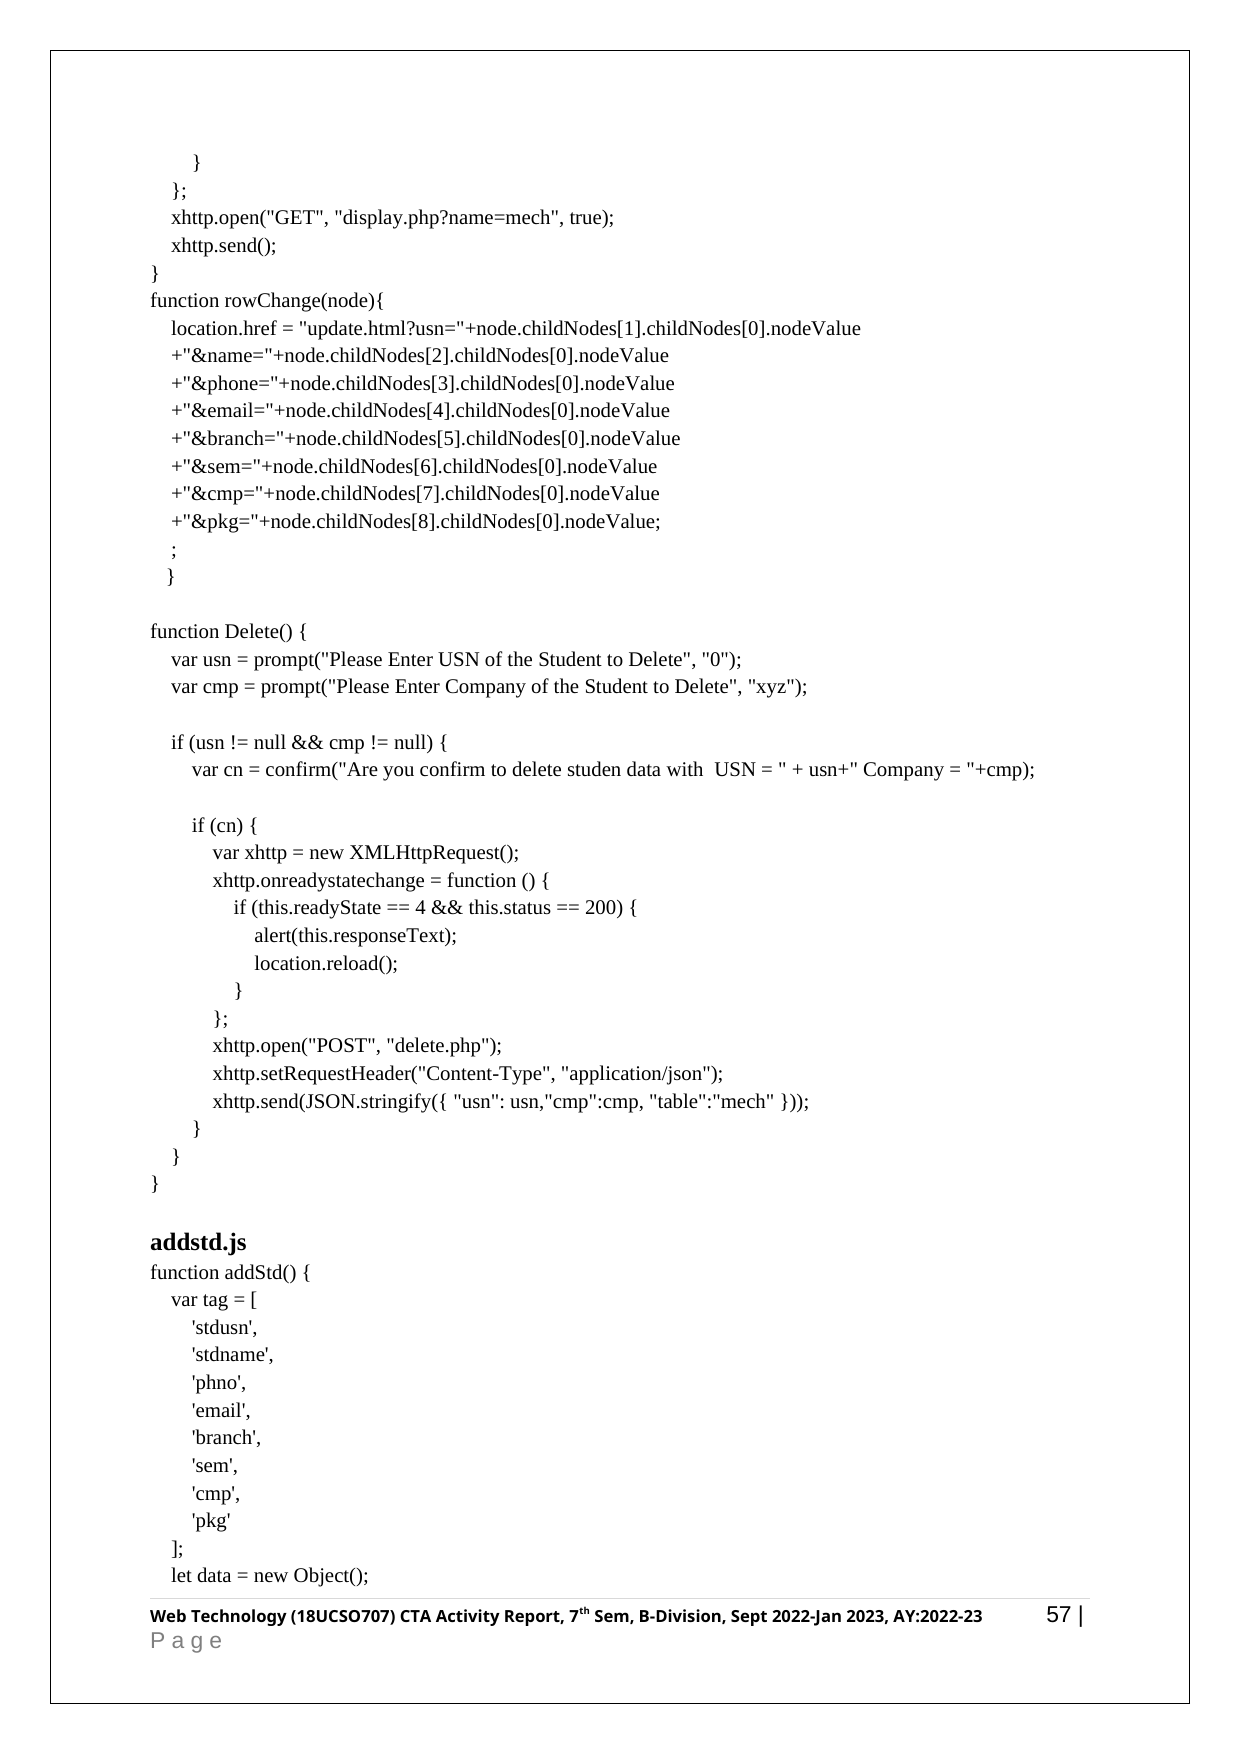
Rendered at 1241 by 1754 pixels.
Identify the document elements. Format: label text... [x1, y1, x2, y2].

text } [150, 1116, 1090, 1140]
text } [150, 1171, 1090, 1195]
text location.href = "update.html?usn="+node.childNodes[1].childNodes[0].nodeValue [150, 316, 1090, 340]
text alert(this.responseText); [150, 923, 1090, 947]
text 'cmp', [150, 1480, 1090, 1504]
text +"&name="+node.childNodes[2].childNodes[0].nodeValue [150, 343, 1090, 367]
text if (this.readyState == 4 && this.status == 200) { [150, 895, 1090, 919]
text location.reload(); [150, 951, 1090, 974]
text let data = new Object(); [150, 1563, 1090, 1587]
text 'branch', [150, 1425, 1090, 1449]
text var cn = confirm("Are you confirm to delete studen data with USN = " + usn+" Company = "+cmp); [150, 757, 1090, 781]
text xhttp.open("GET", "display.php?name=mech", true); [150, 205, 1090, 229]
text 'phno', [150, 1370, 1090, 1394]
text } [150, 978, 1090, 1002]
text } [150, 260, 1090, 284]
text var xhttp = new XMLHttpRequest(); [150, 840, 1090, 864]
text +"&cmp="+node.childNodes[7].childNodes[0].nodeValue [150, 481, 1090, 505]
text function rowChange(node){ [150, 288, 1090, 312]
text function addStd() { [150, 1259, 1090, 1284]
text var usn = prompt("Please Enter USN of the Student to Delete", "0"); [150, 647, 1090, 671]
text }; [150, 1006, 1090, 1030]
text xhttp.open("POST", "delete.php"); [150, 1033, 1090, 1057]
text ; [150, 536, 1090, 561]
text } [150, 150, 1090, 174]
text +"&phone="+node.childNodes[3].childNodes[0].nodeValue [150, 371, 1090, 395]
text var cmp = prompt("Please Enter Company of the Student to Delete", "xyz"); [150, 674, 1090, 698]
text ]; [150, 1536, 1090, 1560]
text +"&email="+node.childNodes[4].childNodes[0].nodeValue [150, 398, 1090, 422]
text 'stdusn', [150, 1315, 1090, 1339]
text } [150, 564, 1090, 588]
text var tag = [ [150, 1287, 1090, 1311]
text function Delete() { [150, 619, 1090, 643]
text xhttp.send(); [150, 233, 1090, 257]
text if (usn != null && cmp != null) { [150, 730, 1090, 754]
text }; [150, 178, 1090, 202]
text xhttp.onreadystatechange = function () { [150, 868, 1090, 892]
text +"&pkg="+node.childNodes[8].childNodes[0].nodeValue; [150, 509, 1090, 533]
text 'pkg' [150, 1508, 1090, 1532]
text xhttp.send(JSON.stringify({ "usn": usn,"cmp":cmp, "table":"mech" })); [150, 1088, 1090, 1113]
text addstd.js [150, 1227, 1090, 1255]
text +"&branch="+node.childNodes[5].childNodes[0].nodeValue [150, 426, 1090, 450]
text if (cn) { [150, 812, 1090, 837]
text xhttp.setRequestHeader("Content-Type", "application/json"); [150, 1061, 1090, 1085]
text } [150, 1144, 1090, 1168]
text 'stdname', [150, 1342, 1090, 1366]
text +"&sem="+node.childNodes[6].childNodes[0].nodeValue [150, 454, 1090, 478]
text 'email', [150, 1398, 1090, 1422]
text 'sem', [150, 1453, 1090, 1477]
